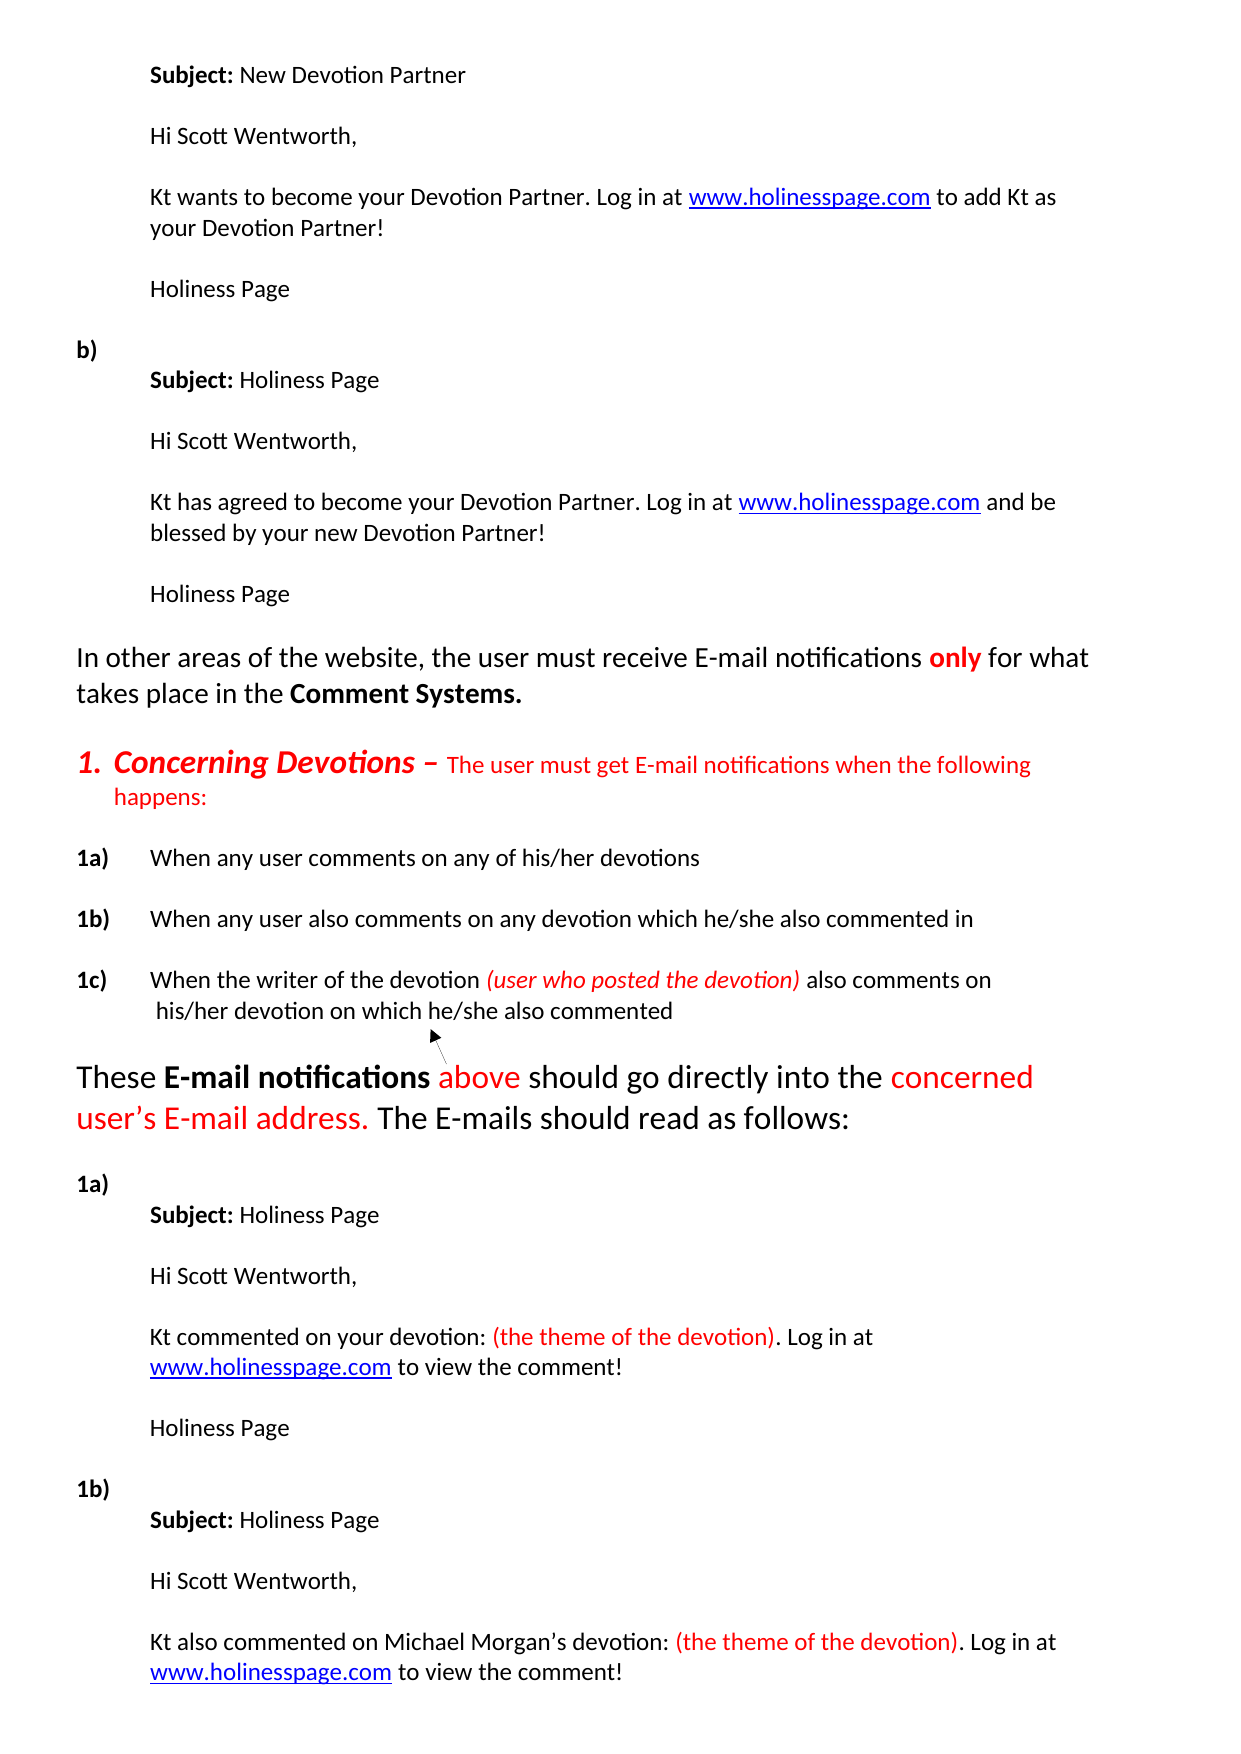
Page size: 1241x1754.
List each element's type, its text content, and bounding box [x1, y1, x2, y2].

text Kt has agreed to become your Devotion Partner. Log in at www.holinesspage.com and be blessed by your new Devotion Partner! [150, 486, 1090, 547]
text Subject: Holiness Page [150, 364, 1090, 395]
text Holiness Page [76, 1412, 1090, 1443]
text Hi Scott Wentworth, [150, 1565, 1090, 1596]
text Subject: Holiness Page [76, 1199, 1090, 1229]
text Subject: Holiness Page [76, 1504, 1090, 1534]
text his/her devotion on which he/she also commented [76, 995, 1090, 1026]
text These E-mail notifications above should go directly into the concerned user’s E-mail address. The E-mails should read as follows: [76, 1056, 1090, 1138]
text Hi Scott Wentworth, [150, 120, 1090, 151]
text 1b) When any user also comments on any devotion which he/she also commented in [76, 904, 1090, 934]
text Holiness Page [150, 273, 1090, 303]
text Kt commented on your devotion: (the theme of the devotion). Log in at www.holinesspage.com to view the comment! [149, 1321, 1090, 1382]
text Kt also commented on Michael Morgan’s devotion: (the theme of the devotion). Log in at www.holinesspage.com to view the comment! [150, 1626, 1090, 1687]
text Hi Scott Wentworth, [76, 1260, 1090, 1290]
text Kt wants to become your Devotion Partner. Log in at www.holinesspage.com to add Kt as your Devotion Partner! [150, 181, 1090, 242]
text Subject: New Devotion Partner [150, 59, 1090, 90]
text In other areas of the website, the user must receive E-mail notifications only for what takes place in the Comment Systems. [76, 639, 1090, 710]
text 1c) When the writer of the devotion (user who posted the devotion) also comments on [76, 965, 1090, 995]
text 1b) [76, 1473, 1090, 1504]
text 1a) When any user comments on any of his/her devotions [76, 843, 1090, 873]
list Concerning Devotions – The user must get E-mail notifications when the following happens: [76, 741, 1090, 812]
text Hi Scott Wentworth, [150, 425, 1090, 456]
text 1a) [76, 1168, 1090, 1199]
text Holiness Page [150, 578, 1090, 608]
